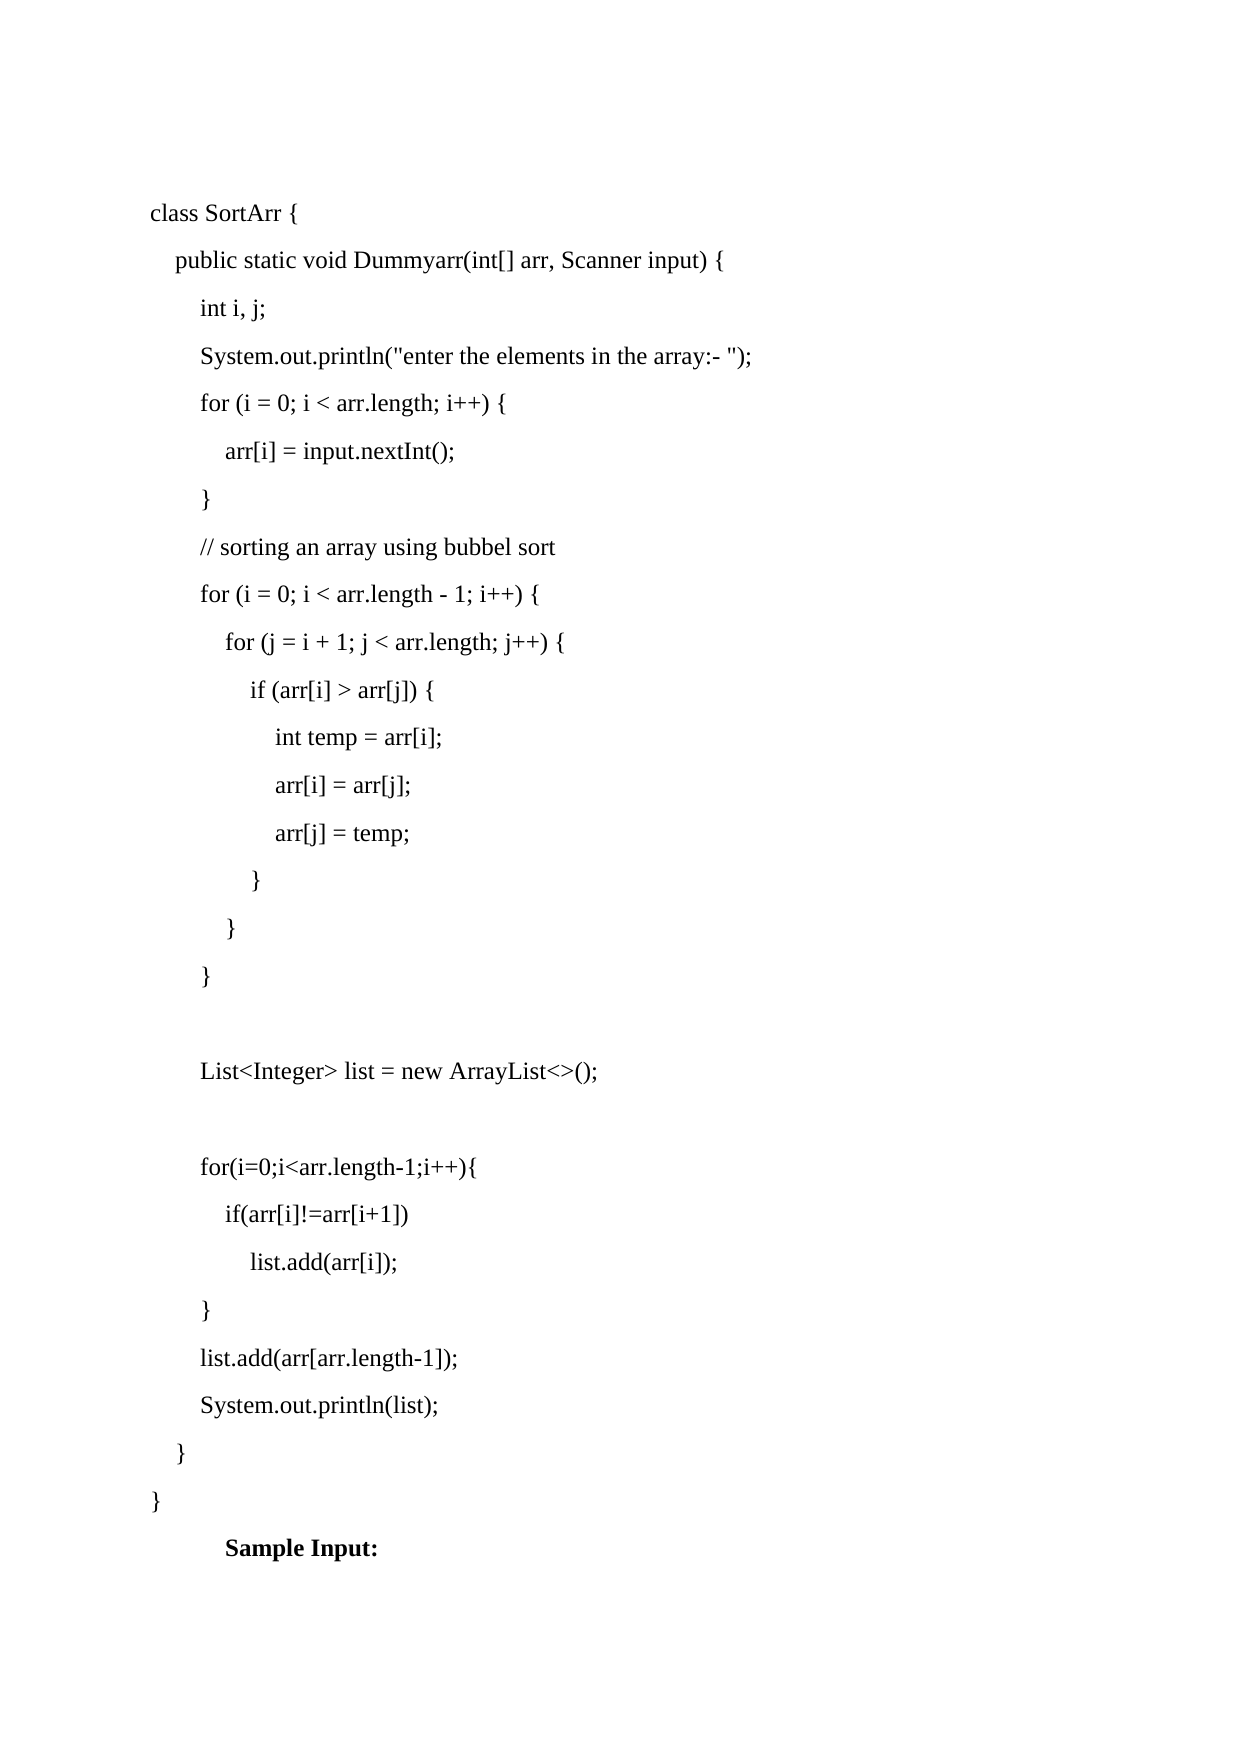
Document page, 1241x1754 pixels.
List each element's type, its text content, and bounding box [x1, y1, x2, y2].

text int temp = arr[i]; [150, 722, 1090, 751]
text } [150, 961, 1090, 990]
text arr[i] = input.nextInt(); [150, 436, 1090, 465]
text } [150, 1295, 1090, 1324]
text if (arr[i] > arr[j]) { [150, 675, 1090, 703]
text System.out.println(list); [150, 1390, 1090, 1419]
text Sample Input: [225, 1533, 1090, 1562]
text list.add(arr[arr.length-1]); [150, 1343, 1090, 1371]
text for(i=0;i<arr.length-1;i++){ [150, 1152, 1090, 1181]
text List<Integer> list = new ArrayList<>(); [150, 1056, 1090, 1085]
text arr[i] = arr[j]; [150, 770, 1090, 799]
text System.out.println("enter the elements in the array:- "); [150, 341, 1090, 369]
text for (i = 0; i < arr.length; i++) { [150, 388, 1090, 417]
text for (j = i + 1; j < arr.length; j++) { [150, 627, 1090, 656]
text } [150, 1486, 1090, 1514]
text } [150, 866, 1090, 894]
text // sorting an array using bubbel sort [150, 532, 1090, 560]
text int i, j; [150, 293, 1090, 322]
text } [150, 913, 1090, 942]
text for (i = 0; i < arr.length - 1; i++) { [150, 579, 1090, 608]
text } [150, 1438, 1090, 1467]
text } [150, 484, 1090, 513]
text class SortArr { [150, 198, 1090, 226]
text if(arr[i]!=arr[i+1]) [150, 1199, 1090, 1228]
text public static void Dummyarr(int[] arr, Scanner input) { [150, 245, 1090, 274]
text list.add(arr[i]); [150, 1247, 1090, 1276]
text arr[j] = temp; [150, 818, 1090, 847]
